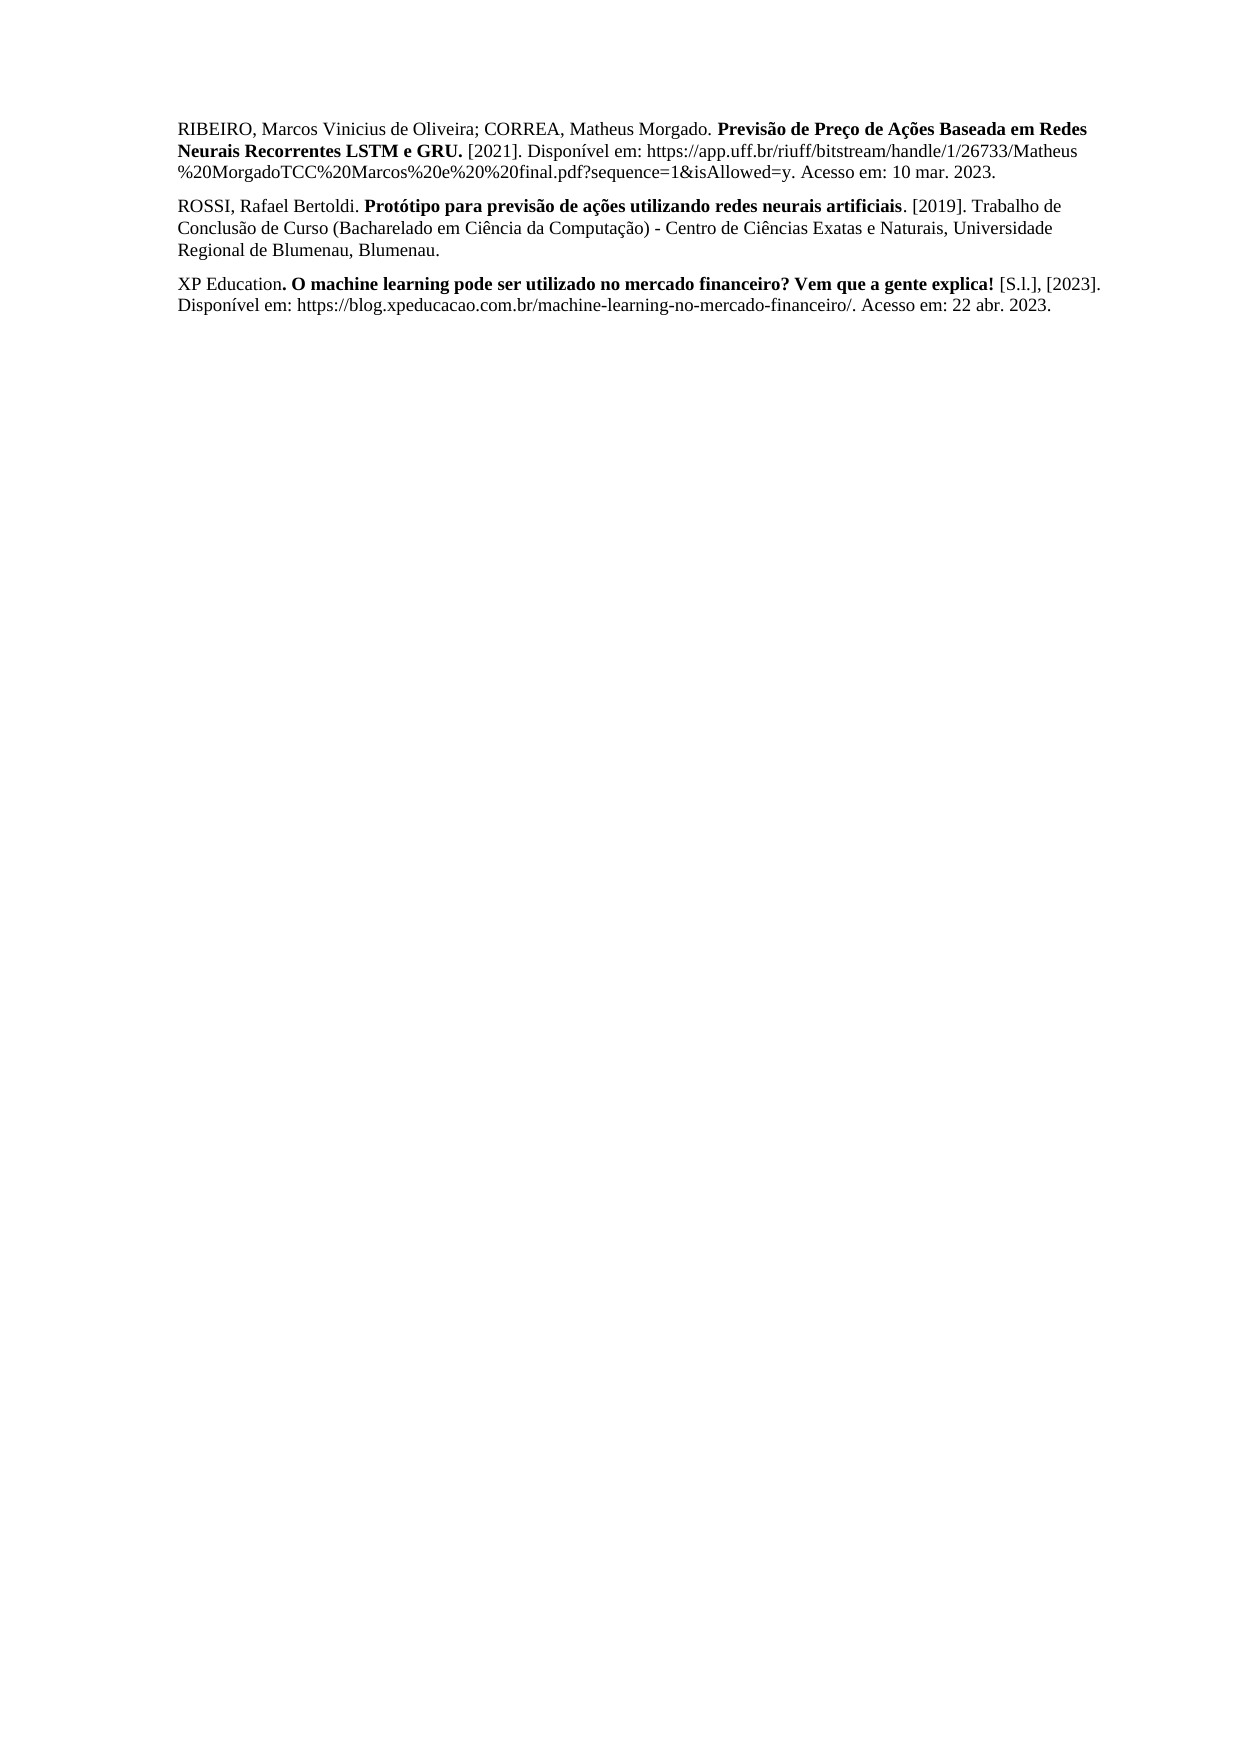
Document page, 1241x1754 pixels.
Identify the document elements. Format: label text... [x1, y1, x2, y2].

text ROSSI, Rafael Bertoldi. Protótipo para previsão de ações utilizando redes neurais artificiais. [2019]. Trabalho de Conclusão de Curso (Bacharelado em Ciência da Computação) - Centro de Ciências Exatas e Naturais, Universidade Regional de Blumenau, Blumenau. [177, 195, 1122, 260]
text RIBEIRO, Marcos Vinicius de Oliveira; CORREA, Matheus Morgado. Previsão de Preço de Ações Baseada em Redes Neurais Recorrentes LSTM e GRU. [2021]. Disponível em: https://app.uff.br/riuff/bitstream/handle/1/26733/Matheus%20MorgadoTCC%20Marcos%20e%20%20final.pdf?sequence=1&isAllowed=y. Acesso em: 10 mar. 2023. [177, 118, 1122, 183]
text XP Education. O machine learning pode ser utilizado no mercado financeiro? Vem que a gente explica! [S.l.], [2023]. Disponível em: https://blog.xpeducacao.com.br/machine-learning-no-mercado-financeiro/. Acesso em: 22 abr. 2023. [177, 272, 1122, 316]
